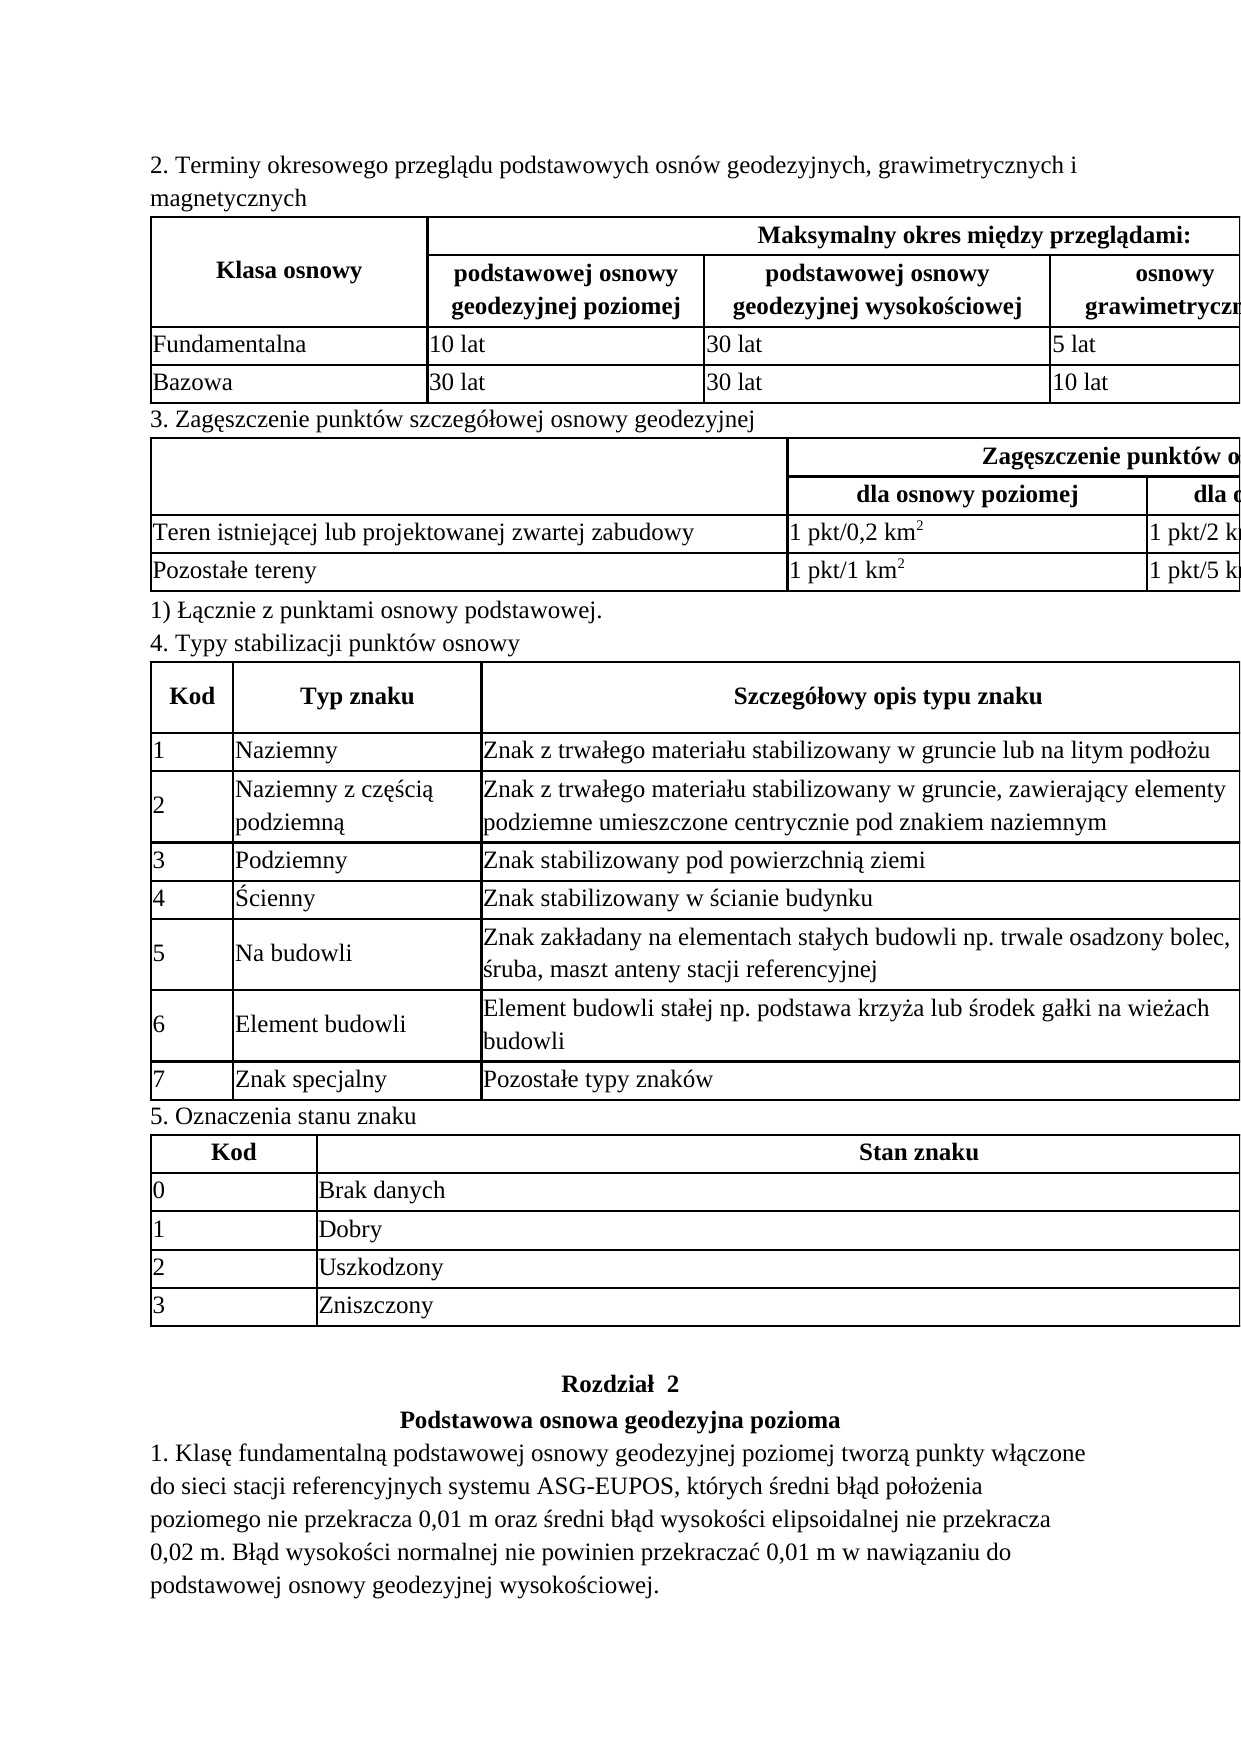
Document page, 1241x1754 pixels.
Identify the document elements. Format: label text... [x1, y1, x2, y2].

table_cell Element budowli [234, 991, 480, 1060]
table_cell podstawowej osnowy geodezyjnej poziomej [429, 256, 703, 326]
table_cell Teren istniejącej lub projektowanej zwartej zabudowy [152, 516, 786, 552]
table_cell 5 [152, 920, 232, 989]
table_cell Podziemny [234, 844, 480, 880]
table_cell 1 pkt/2 km2 [1148, 516, 1239, 552]
table_cell Uszkodzony [318, 1251, 1239, 1287]
text 4. Typy stabilizacji punktów osnowy [150, 628, 1090, 656]
table_header Zagęszczenie punktów osnowy1): [789, 439, 1239, 475]
table_cell 1 pkt/1 km2 [789, 554, 1146, 590]
table_cell 1 [152, 734, 232, 770]
table_cell Znak stabilizowany pod powierzchnią ziemi [483, 844, 1239, 880]
table_cell Dobry [318, 1212, 1239, 1248]
table_cell Pozostałe tereny [152, 554, 786, 590]
table_cell Znak z trwałego materiału stabilizowany w gruncie lub na litym podłożu [483, 734, 1239, 770]
table_cell 5 lat [1051, 328, 1239, 364]
table_cell Pozostałe typy znaków [483, 1063, 1239, 1099]
table_header Klasa osnowy [152, 218, 426, 326]
table_cell 30 lat [429, 366, 703, 402]
text 1) Łącznie z punktami osnowy podstawowej. [150, 595, 1090, 623]
table_cell Fundamentalna [152, 328, 426, 364]
table_cell Znak stabilizowany w ścianie budynku [483, 882, 1239, 918]
table_header Szczegółowy opis typu znaku [483, 663, 1239, 732]
table_cell 7 [152, 1063, 232, 1099]
table_header Kod [152, 1136, 316, 1172]
table_cell 1 pkt/5 km2 [1148, 554, 1239, 590]
table_cell dla osnowy poziomej [789, 478, 1146, 513]
text 1. Klasę fundamentalną podstawowej osnowy geodezyjnej poziomej tworzą punkty włączone do sieci stacji referencyjnych systemu ASG-EUPOS, których średni błąd położenia poziomego nie przekracza 0,01 m oraz średni błąd wysokości elipsoidalnej nie przekracza 0,02 m. Błąd wysokości normalnej nie powinien przekraczać 0,01 m w nawiązaniu do podstawowej osnowy geodezyjnej wysokościowej. [150, 1438, 1090, 1599]
table_cell 3 [152, 844, 232, 880]
text 2. Terminy okresowego przeglądu podstawowych osnów geodezyjnych, grawimetrycznych i magnetycznych [150, 150, 1090, 212]
table_header Typ znaku [234, 663, 480, 732]
text Podstawowa osnowa geodezyjna pozioma [150, 1405, 1090, 1434]
table_cell 30 lat [705, 328, 1049, 364]
text Rozdział 2 [150, 1369, 1090, 1398]
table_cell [705, 256, 1049, 326]
table_cell 1 pkt/0,2 km2 [789, 516, 1146, 552]
table_header Stan znaku [318, 1136, 1239, 1172]
table_cell 2 [152, 772, 232, 841]
table_cell Zniszczony [318, 1289, 1239, 1325]
table_header Kod [152, 663, 232, 732]
table_header Maksymalny okres między przeglądami: [429, 218, 1239, 254]
table_cell 0 [152, 1174, 316, 1210]
table_cell Znak zakładany na elementach stałych budowli np. trwale osadzony bolec, śruba, maszt anteny stacji referencyjnej [483, 920, 1239, 989]
table_cell dla osnowy wysokościowej [1148, 478, 1239, 513]
table_cell Element budowli stałej np. podstawa krzyża lub środek gałki na wieżach budowli [483, 991, 1239, 1060]
table_cell 10 lat [1051, 366, 1239, 402]
table_cell 6 [152, 991, 232, 1060]
table_cell Znak specjalny [234, 1063, 480, 1099]
table_cell 3 [152, 1289, 316, 1325]
text 5. Oznaczenia stanu znaku [150, 1101, 1090, 1129]
table_cell 2 [152, 1251, 316, 1287]
table_cell Znak z trwałego materiału stabilizowany w gruncie, zawierający elementy podziemne umieszczone centrycznie pod znakiem naziemnym [483, 772, 1239, 841]
table_cell Ścienny [234, 882, 480, 918]
table_cell 4 [152, 882, 232, 918]
table_cell Na budowli [234, 920, 480, 989]
table_cell Naziemny [234, 734, 480, 770]
table_cell Bazowa [152, 366, 426, 402]
table_cell 1 [152, 1212, 316, 1248]
table_cell Naziemny z częścią podziemną [234, 772, 480, 841]
table_cell osnowy grawimetrycznej [1051, 256, 1239, 326]
text 3. Zagęszczenie punktów szczegółowej osnowy geodezyjnej [150, 404, 1090, 433]
table_header [152, 439, 786, 513]
table_cell Brak danych [318, 1174, 1239, 1210]
table_cell 10 lat [429, 328, 703, 364]
table_cell 30 lat [705, 366, 1049, 402]
